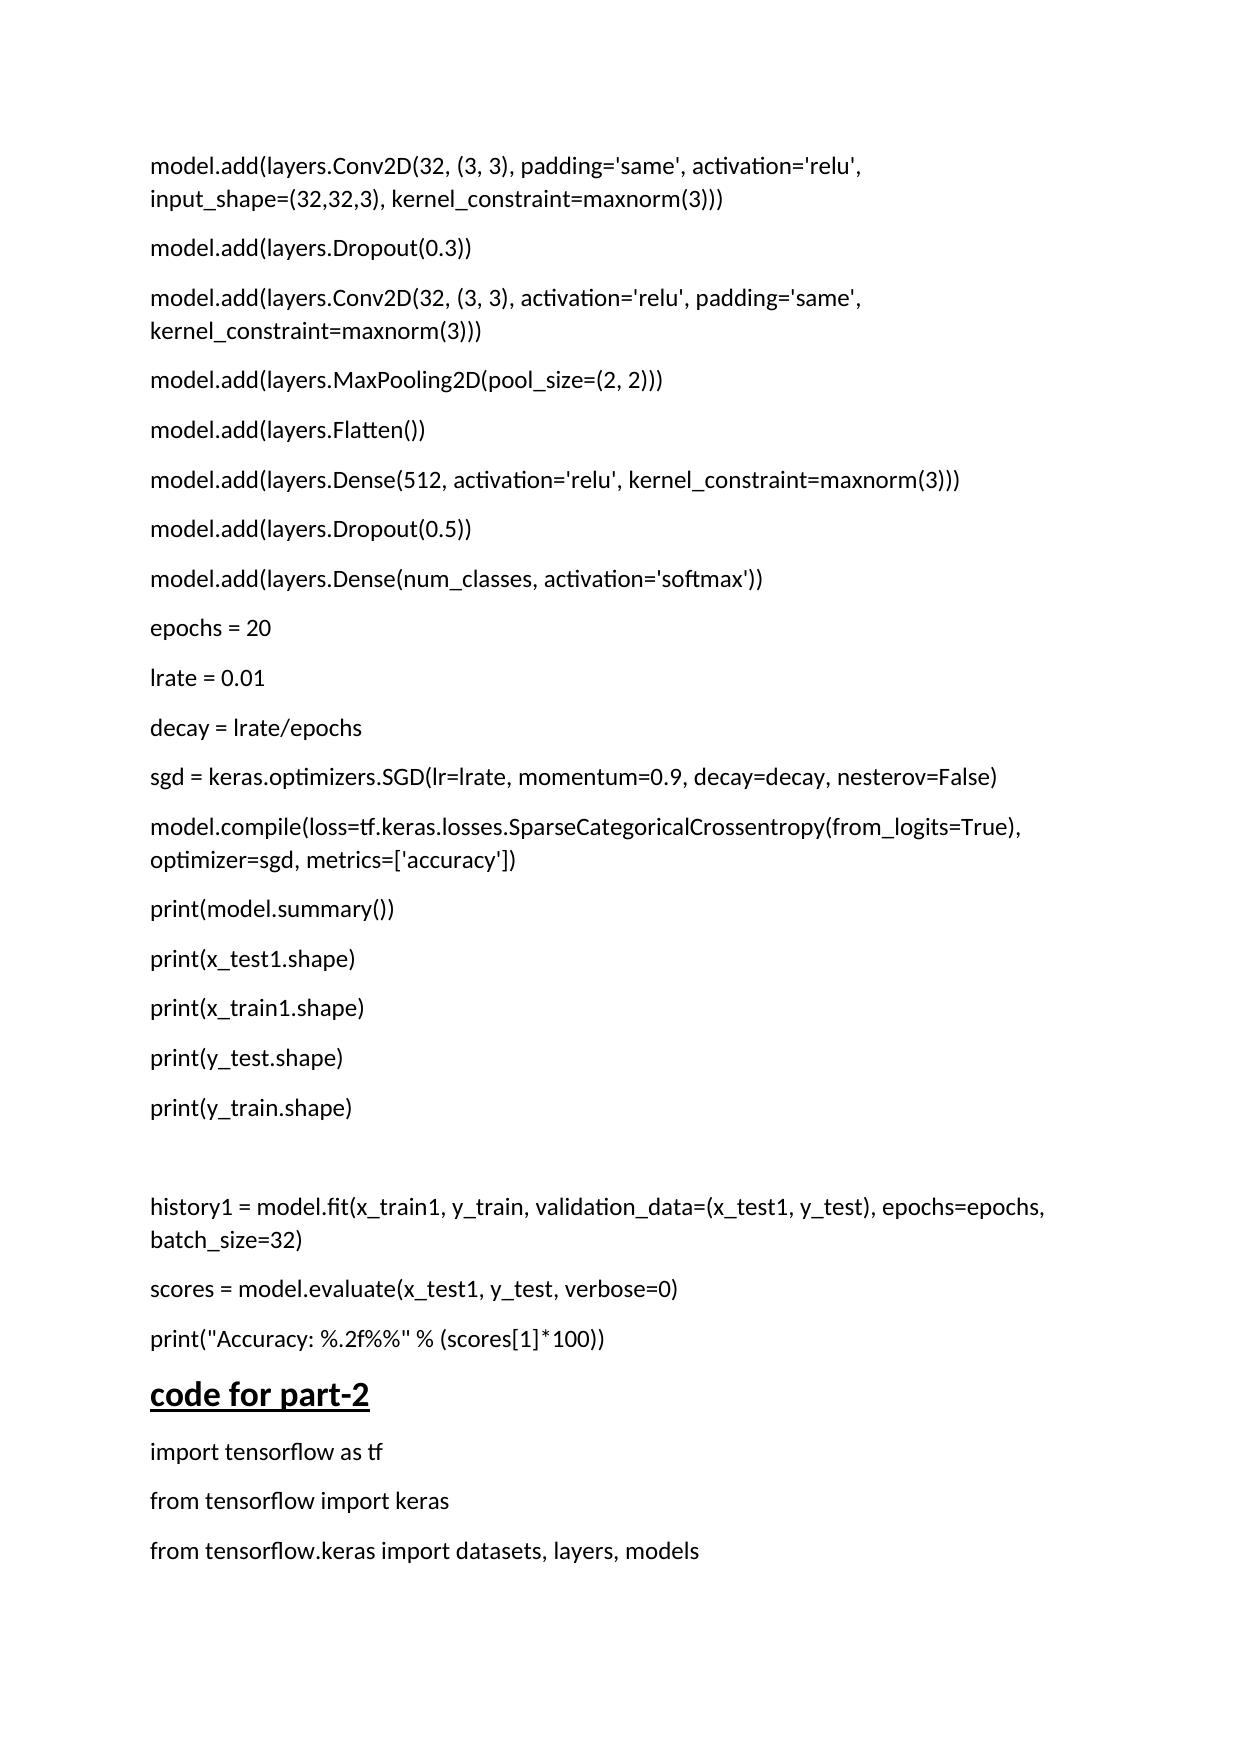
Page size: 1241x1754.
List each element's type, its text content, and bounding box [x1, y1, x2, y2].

text print(x_test1.shape) [150, 943, 1090, 973]
text model.add(layers.Dropout(0.3)) [150, 232, 1090, 263]
text print(y_train.shape) [150, 1092, 1090, 1122]
text model.add(layers.Dense(num_classes, activation='softmax')) [150, 563, 1090, 593]
text print(model.summary()) [150, 893, 1090, 924]
text sgd = keras.optimizers.SGD(lr=lrate, momentum=0.9, decay=decay, nesterov=False) [150, 761, 1090, 792]
text model.add(layers.Conv2D(32, (3, 3), padding='same', activation='relu', input_shape=(32,32,3), kernel_constraint=maxnorm(3))) [150, 150, 1090, 213]
text lrate = 0.01 [150, 662, 1090, 693]
text epochs = 20 [150, 612, 1090, 643]
text model.add(layers.Dropout(0.5)) [150, 513, 1090, 544]
text from tensorflow import keras [150, 1485, 1090, 1516]
text history1 = model.fit(x_train1, y_train, validation_data=(x_test1, y_test), epochs=epochs, batch_size=32) [150, 1191, 1090, 1254]
text model.compile(loss=tf.keras.losses.SparseCategoricalCrossentropy(from_logits=True), optimizer=sgd, metrics=['accuracy']) [150, 811, 1090, 874]
text model.add(layers.Dense(512, activation='relu', kernel_constraint=maxnorm(3))) [150, 464, 1090, 494]
text model.add(layers.MaxPooling2D(pool_size=(2, 2))) [150, 364, 1090, 395]
text model.add(layers.Conv2D(32, (3, 3), activation='relu', padding='same', kernel_constraint=maxnorm(3))) [150, 282, 1090, 346]
text print(x_train1.shape) [150, 992, 1090, 1023]
text from tensorflow.keras import datasets, layers, models [150, 1535, 1090, 1566]
text model.add(layers.Flatten()) [150, 414, 1090, 445]
text print("Accuracy: %.2f%%" % (scores[1]*100)) [150, 1323, 1090, 1353]
text code for part-2 [150, 1372, 1090, 1416]
text decay = lrate/epochs [150, 712, 1090, 742]
text scores = model.evaluate(x_test1, y_test, verbose=0) [150, 1273, 1090, 1304]
text print(y_test.shape) [150, 1042, 1090, 1073]
text import tensorflow as tf [150, 1436, 1090, 1466]
